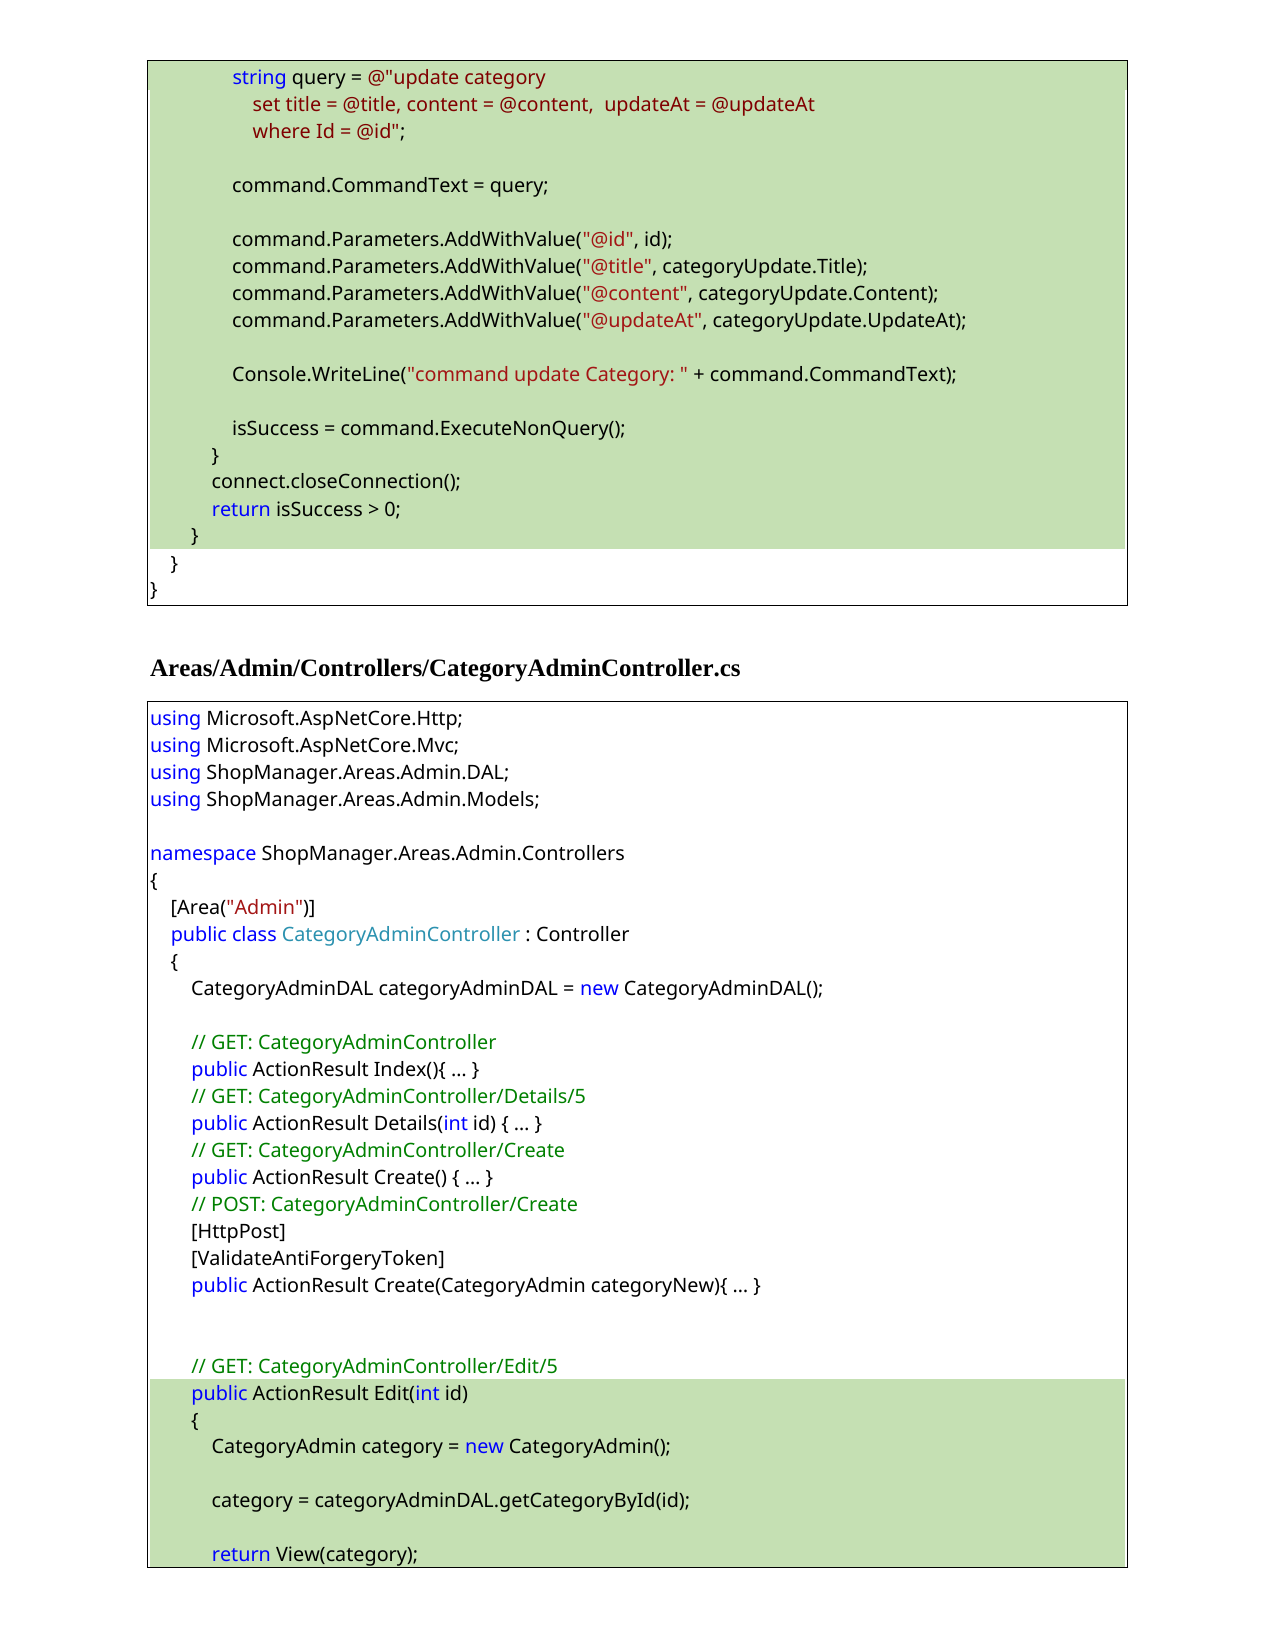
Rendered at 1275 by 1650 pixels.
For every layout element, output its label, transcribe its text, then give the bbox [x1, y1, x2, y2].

text { [150, 1406, 1125, 1433]
text using ShopManager.Areas.Admin.Models; [150, 785, 1125, 812]
text connect.closeConnection(); [150, 468, 1125, 495]
text return View(category); [150, 1541, 1125, 1567]
text using ShopManager.Areas.Admin.DAL; [150, 758, 1125, 785]
text } [150, 441, 1125, 468]
text command.Parameters.AddWithValue("@content", categoryUpdate.Content); [150, 279, 1125, 306]
text [ValidateAntiForgeryToken] [150, 1244, 1125, 1271]
text // GET: CategoryAdminController [150, 1028, 1125, 1055]
text set title = @title, content = @content, updateAt = @updateAt [150, 90, 1125, 117]
text // GET: CategoryAdminController/Create [150, 1136, 1125, 1163]
text public class CategoryAdminController : Controller [150, 920, 1125, 947]
text where Id = @id"; [150, 117, 1125, 144]
text string query = @"update category [148, 61, 1127, 90]
text command.Parameters.AddWithValue("@title", categoryUpdate.Title); [150, 252, 1125, 279]
text namespace ShopManager.Areas.Admin.Controllers [150, 839, 1125, 866]
text [HttpPost] [150, 1217, 1125, 1244]
text } [148, 573, 1127, 605]
text isSuccess = command.ExecuteNonQuery(); [150, 414, 1125, 441]
text [Area("Admin")] [150, 893, 1125, 920]
text public ActionResult Create(CategoryAdmin categoryNew){ … } [150, 1271, 1125, 1298]
text category = categoryAdminDAL.getCategoryById(id); [150, 1487, 1125, 1514]
text CategoryAdminDAL categoryAdminDAL = new CategoryAdminDAL(); [150, 974, 1125, 1001]
text // GET: CategoryAdminController/Edit/5 [150, 1352, 1125, 1379]
text } [150, 549, 1125, 573]
text Areas/Admin/Controllers/CategoryAdminController.cs [150, 653, 1125, 682]
text public ActionResult Create() { … } [150, 1163, 1125, 1190]
text using Microsoft.AspNetCore.Mvc; [150, 731, 1125, 758]
text command.Parameters.AddWithValue("@id", id); [150, 225, 1125, 252]
text command.Parameters.AddWithValue("@updateAt", categoryUpdate.UpdateAt); [150, 306, 1125, 333]
text return isSuccess > 0; [150, 495, 1125, 522]
text { [150, 947, 1125, 974]
text CategoryAdmin category = new CategoryAdmin(); [150, 1433, 1125, 1460]
text { [150, 866, 1125, 893]
text public ActionResult Edit(int id) [150, 1379, 1125, 1406]
text Console.WriteLine("command update Category: " + command.CommandText); [150, 360, 1125, 387]
text // POST: CategoryAdminController/Create [150, 1190, 1125, 1217]
text } [150, 522, 1125, 549]
text // GET: CategoryAdminController/Details/5 [150, 1082, 1125, 1109]
text public ActionResult Index(){ … } [150, 1055, 1125, 1082]
text public ActionResult Details(int id) { … } [150, 1109, 1125, 1136]
text command.CommandText = query; [150, 171, 1125, 198]
text using Microsoft.AspNetCore.Http; [148, 702, 1127, 731]
